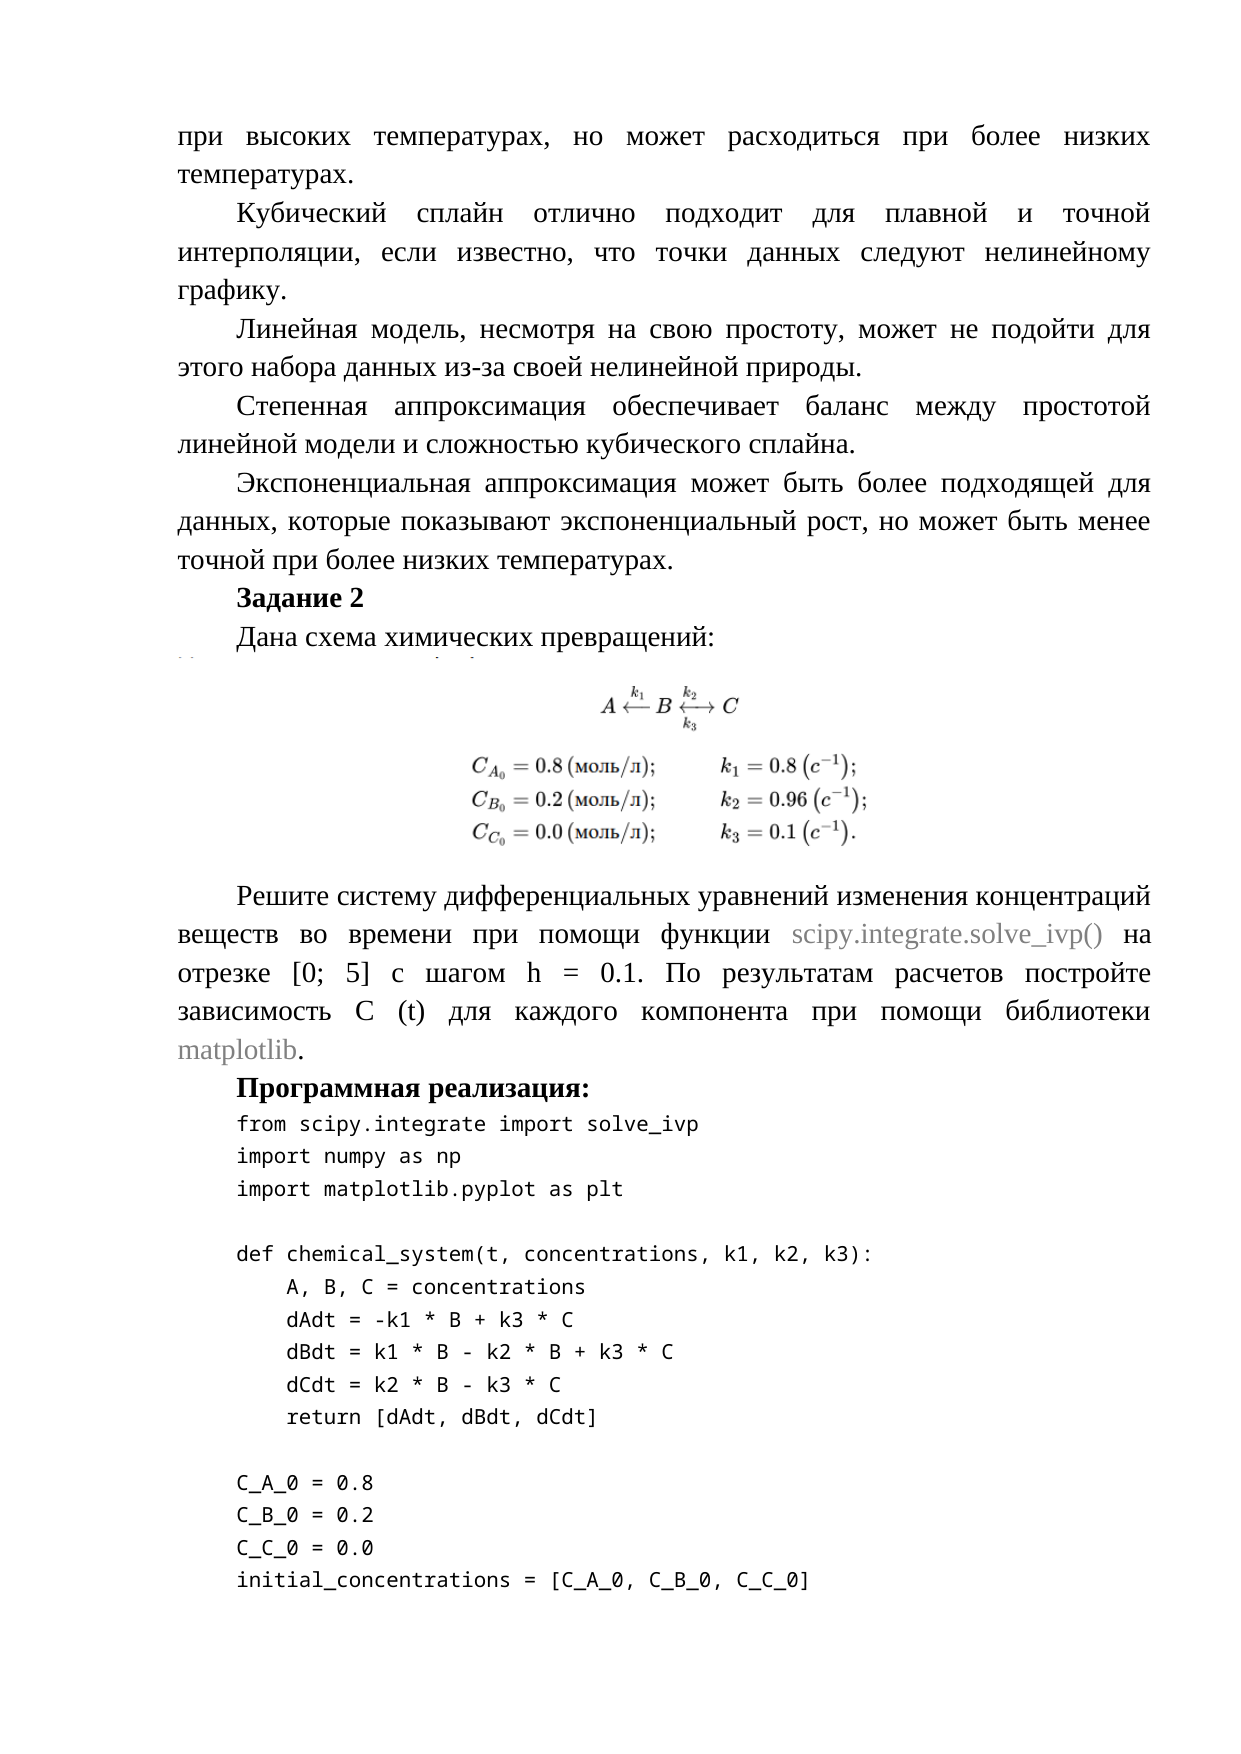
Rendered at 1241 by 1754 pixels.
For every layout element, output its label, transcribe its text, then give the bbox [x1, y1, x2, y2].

text import numpy as np [177, 1142, 1152, 1170]
picture [177, 657, 1152, 874]
text Задание 2 [177, 581, 1152, 614]
text from scipy.integrate import solve_ivp [177, 1109, 1152, 1137]
text return [dAdt, dBdt, dCdt] [177, 1402, 1152, 1431]
text Cтепенная аппроксимация обеспечивает баланс между простотой линейной модели и сложностью кубического сплайна. [177, 388, 1152, 460]
text C_B_0 = 0.2 [177, 1500, 1152, 1529]
text Решите систему дифференциальных уравнений изменения концентраций веществ во времени при помощи функции scipy.integrate.solve_ivp() на отрезке [0; 5] с шагом h = 0.1. По результатам расчетов постройте зависимость C (t) для каждого компонента при помощи библиотеки matplotlib. [177, 878, 1152, 1066]
text A, B, C = concentrations [177, 1272, 1152, 1301]
text Линейная модель, несмотря на свою простоту, может не подойти для этого набора данных из-за своей нелинейной природы. [177, 311, 1152, 383]
text C_A_0 = 0.8 [177, 1468, 1152, 1496]
text dAdt = -k1 * B + k3 * C [177, 1305, 1152, 1333]
text Экспоненциальная аппроксимация может быть более подходящей для данных, которые показывают экспоненциальный рост, но может быть менее точной при более низких температурах. [177, 465, 1152, 576]
text dBdt = k1 * B - k2 * B + k3 * C [177, 1337, 1152, 1366]
text initial_concentrations = [C_A_0, C_B_0, C_C_0] [177, 1566, 1152, 1594]
text Программная реализация: [177, 1071, 1152, 1104]
text Дана схема химических превращений: [177, 619, 1152, 653]
text Кубический сплайн отлично подходит для плавной и точной интерполяции, если известно, что точки данных следуют нелинейному графику. [177, 195, 1152, 306]
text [177, 118, 1152, 190]
text dCdt = k2 * B - k3 * C [177, 1370, 1152, 1398]
text import matplotlib.pyplot as plt [177, 1174, 1152, 1203]
text def chemical_system(t, concentrations, k1, k2, k3): [177, 1239, 1152, 1268]
text C_C_0 = 0.0 [177, 1533, 1152, 1561]
